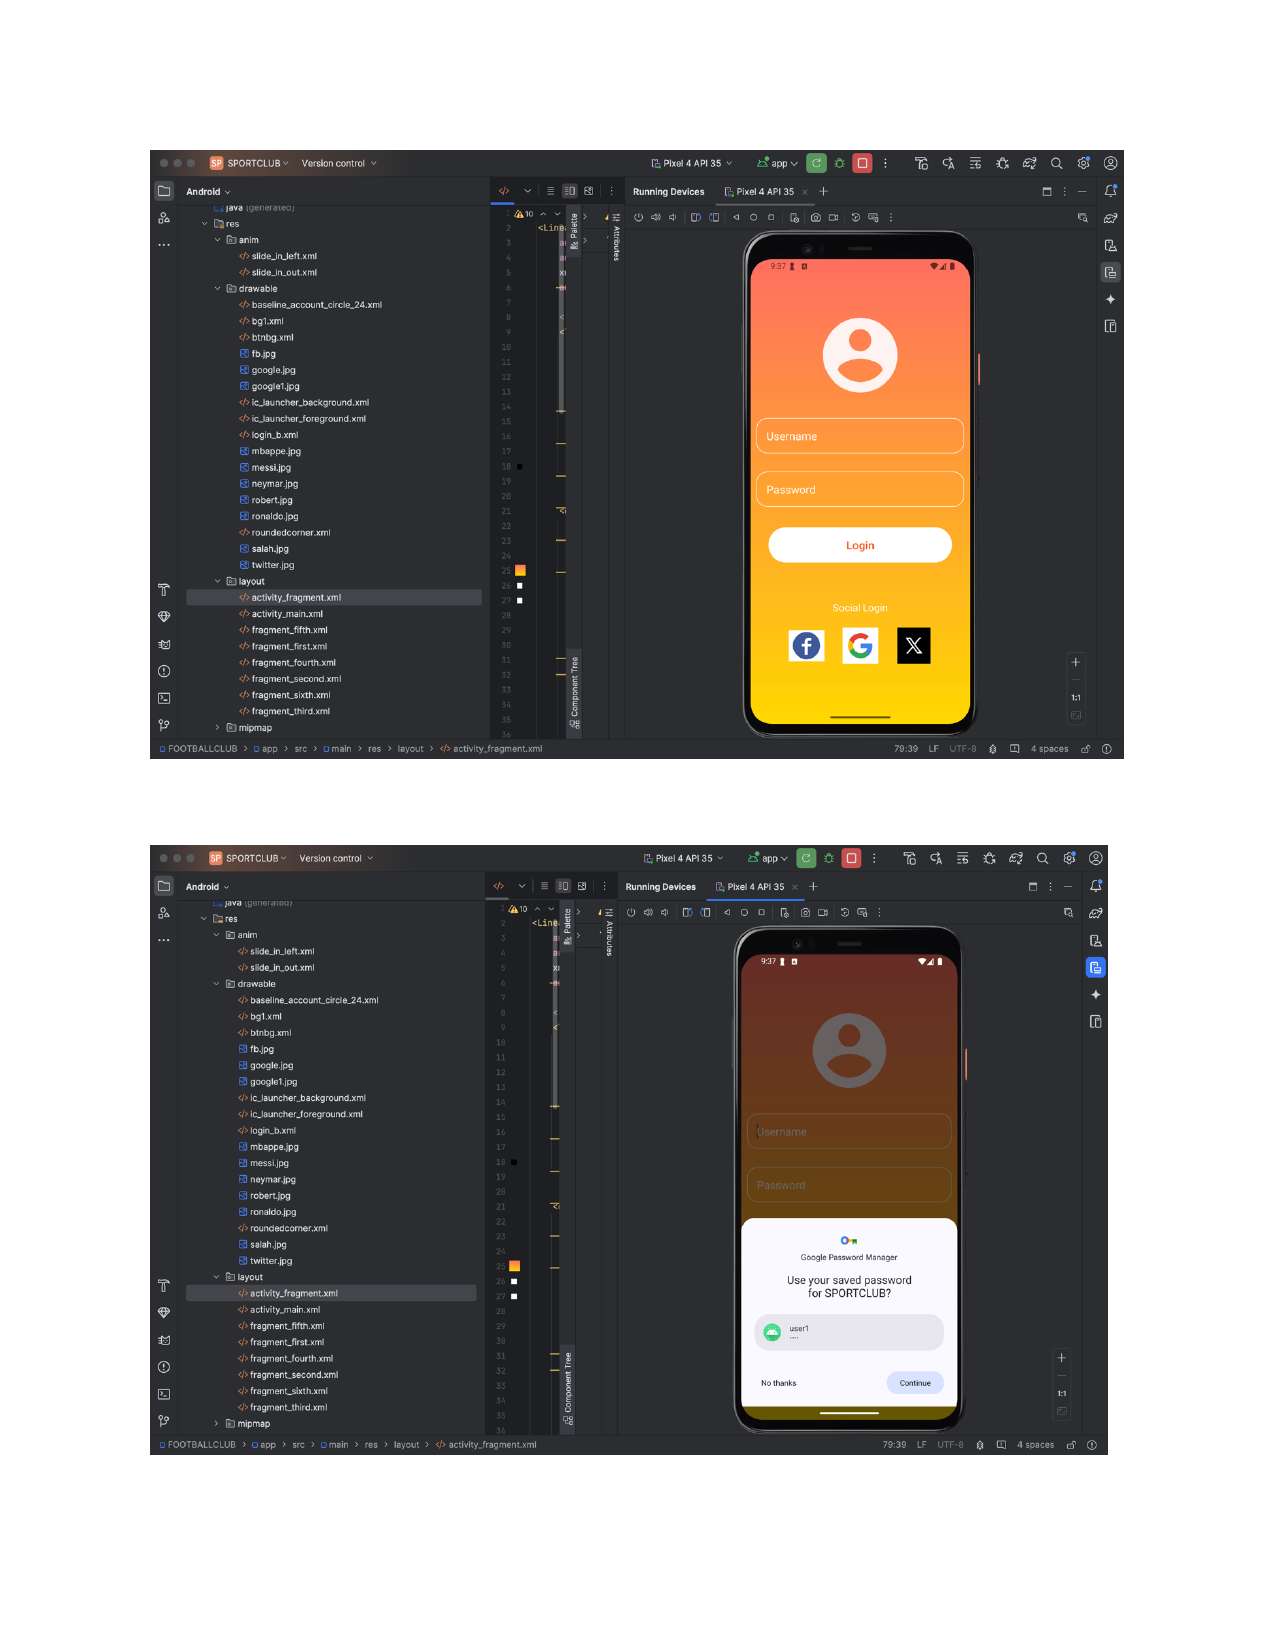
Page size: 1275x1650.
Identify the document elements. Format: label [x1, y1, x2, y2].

picture [150, 845, 1108, 1455]
picture [150, 150, 1124, 759]
